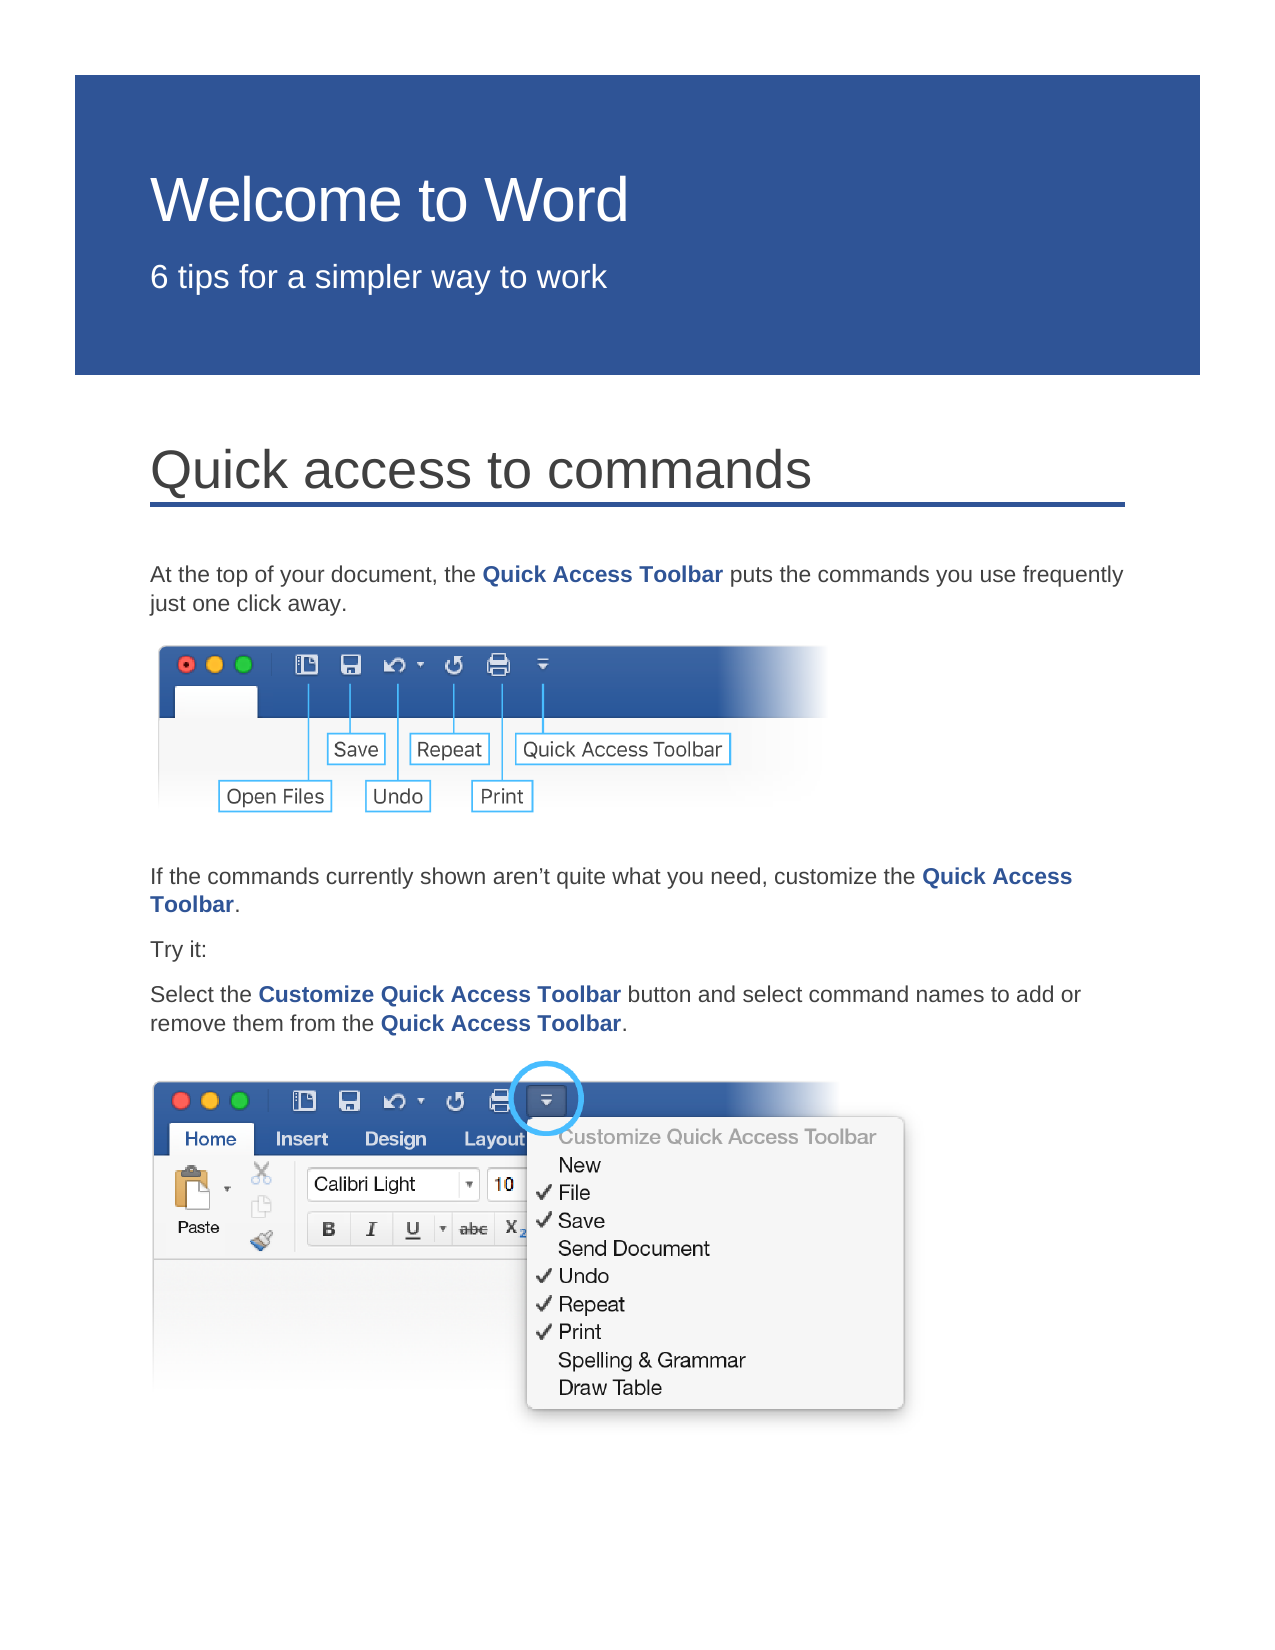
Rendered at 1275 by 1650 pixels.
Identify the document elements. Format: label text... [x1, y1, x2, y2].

picture [150, 635, 872, 844]
subtitle Quick access to commands [150, 437, 1125, 502]
picture [150, 1054, 958, 1449]
text Select the Customize Quick Access Toolbar button and select command names to add or remove them from the Quick Access Toolbar. [150, 981, 1125, 1036]
text If the commands currently shown aren’t quite what you need, customize the Quick Access Toolbar. [150, 863, 1125, 917]
text At the top of your document, the Quick Access Toolbar puts the commands you use frequently just one click away. [150, 561, 1125, 616]
table_header Welcome to Word 6 tips for a simpler way to work [75, 75, 1200, 375]
text Try it: [150, 936, 1125, 962]
